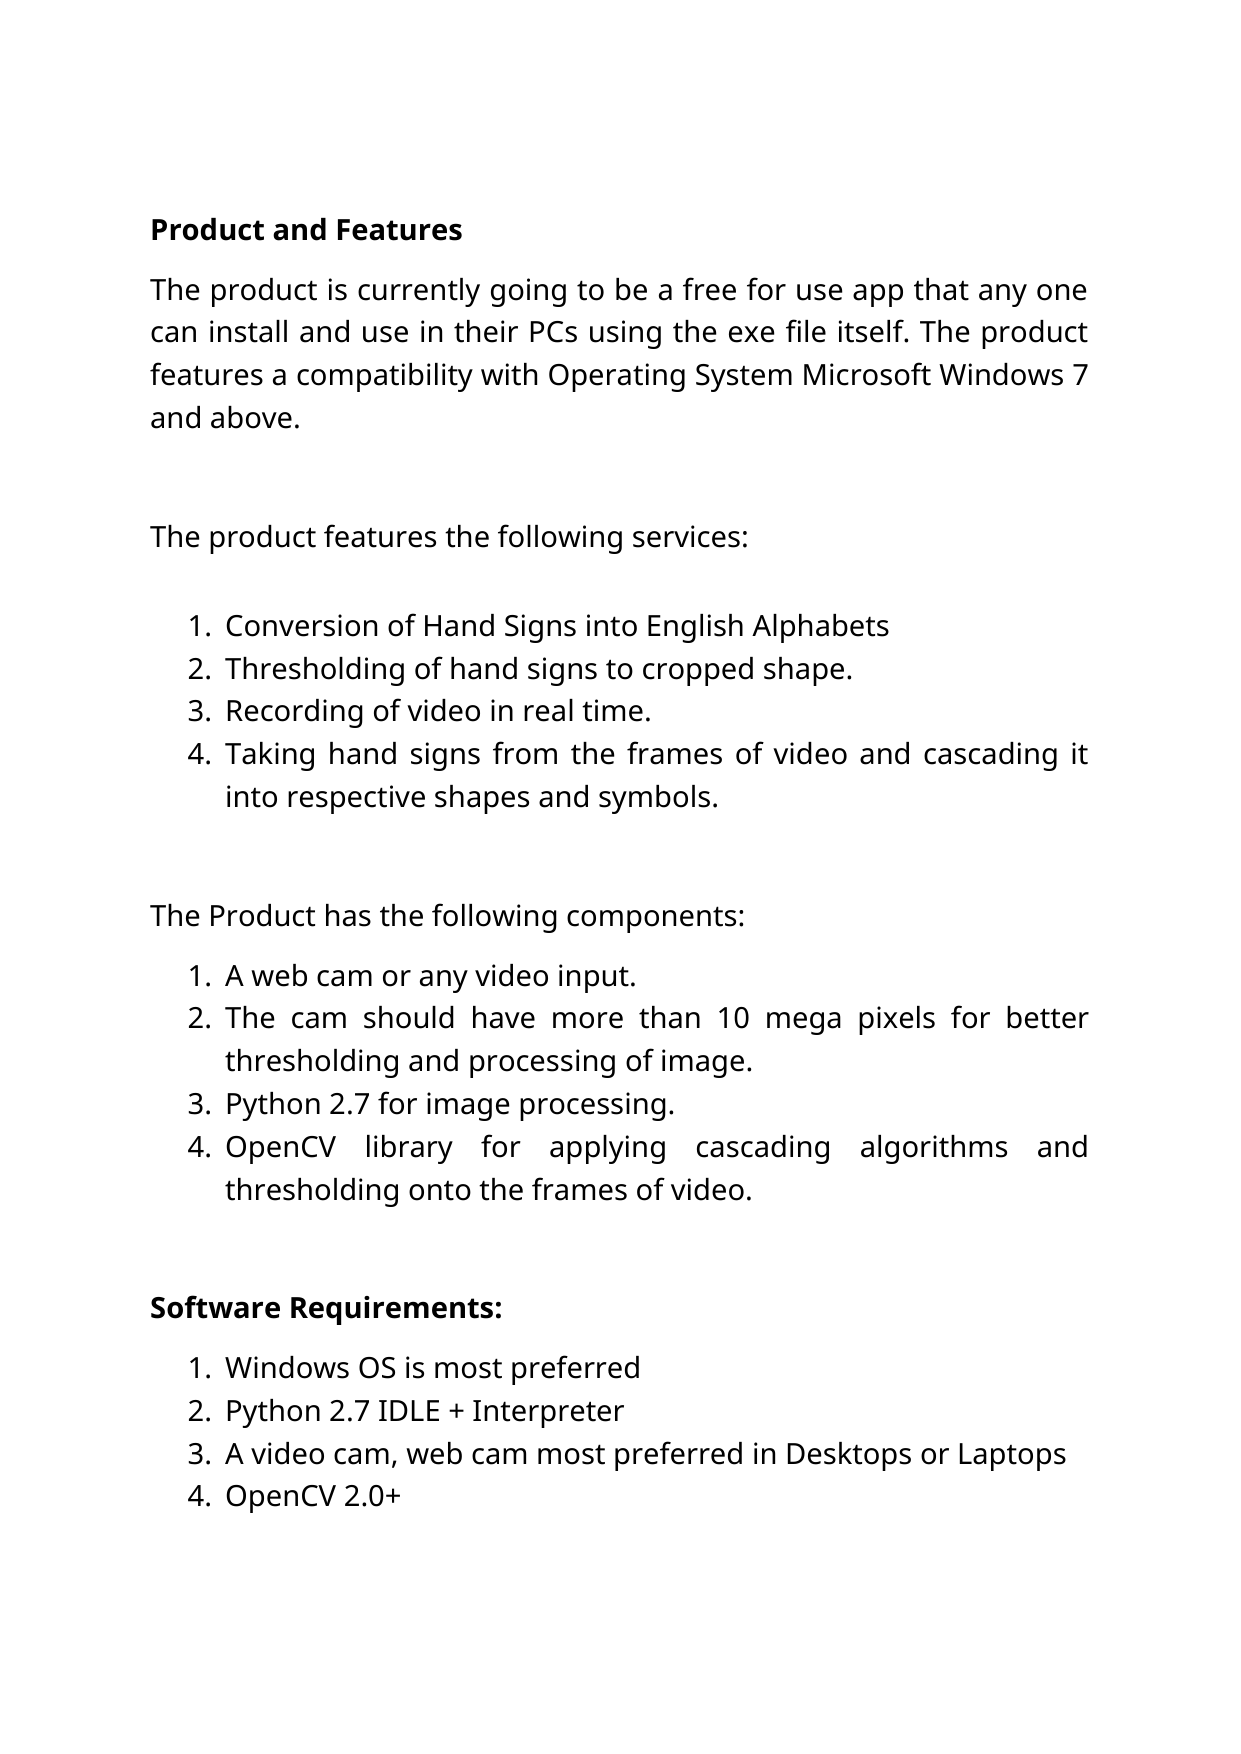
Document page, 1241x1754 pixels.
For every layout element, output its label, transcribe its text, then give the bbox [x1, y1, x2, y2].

list A video cam, web cam most preferred in Desktops or Laptops [187, 1433, 1090, 1473]
text The product is currently going to be a free for use app that any one can install and use in their PCs using the exe file itself. The product features a compatibility with Operating System Microsoft Windows 7 and above. [150, 269, 1090, 437]
list Python 2.7 IDLE + Interpreter [187, 1390, 1090, 1430]
text Product and Features [150, 209, 1090, 249]
text The product features the following services: [150, 516, 1090, 586]
text The Product has the following components: [150, 895, 1090, 935]
list OpenCV 2.0+ [187, 1476, 1090, 1515]
list OpenCV library for applying cascading algorithms and thresholding onto the frames of video. [187, 1126, 1090, 1208]
list Conversion of Hand Signs into English Alphabets [187, 605, 1090, 645]
list Thresholding of hand signs to cropped shape. [187, 648, 1090, 688]
list A web cam or any video input. [187, 955, 1090, 994]
list Windows OS is most preferred [187, 1347, 1090, 1387]
list The cam should have more than 10 mega pixels for better thresholding and processing of image. [187, 998, 1090, 1080]
list Taking hand signs from the frames of video and cascading it into respective shapes and symbols. [187, 733, 1090, 816]
list Recording of video in real time. [187, 691, 1090, 730]
text Software Requirements: [150, 1288, 1090, 1327]
list Python 2.7 for image processing. [187, 1083, 1090, 1123]
